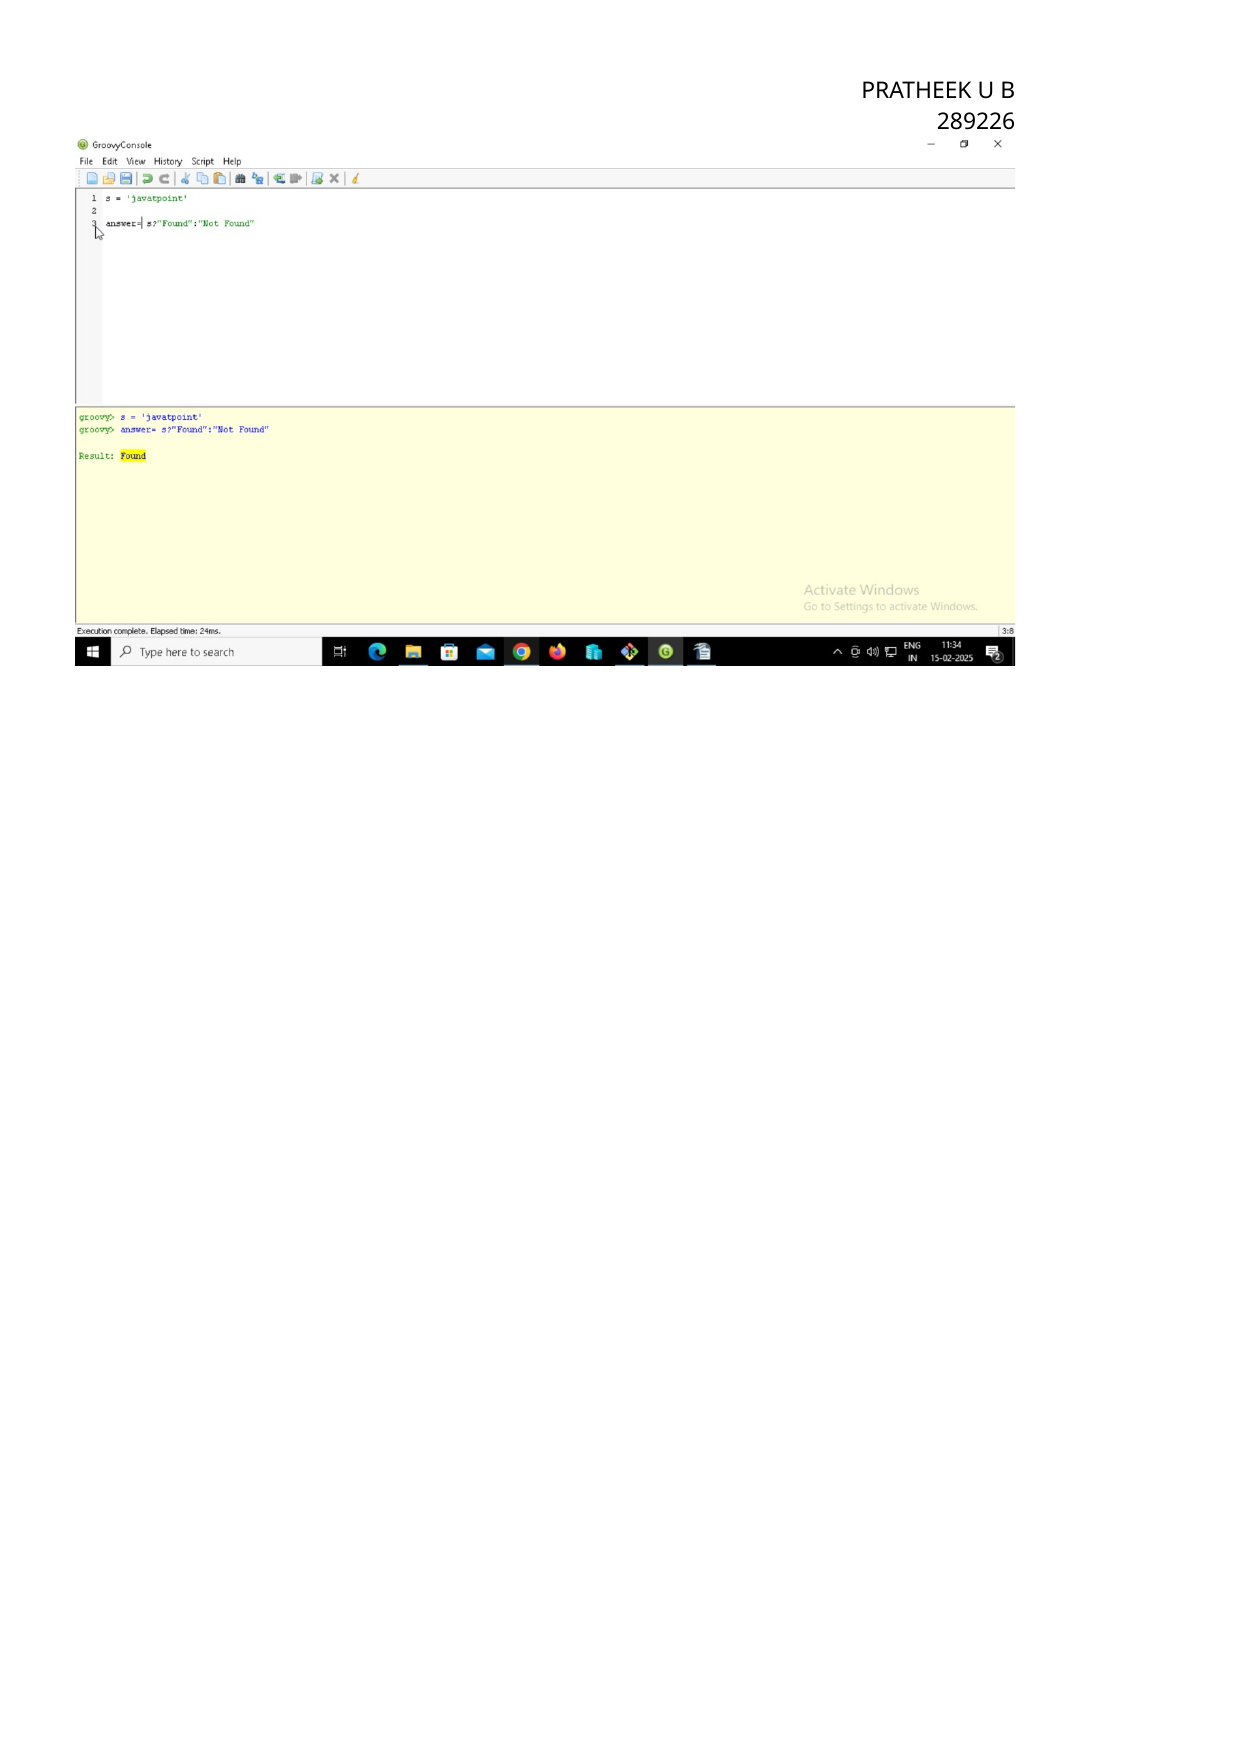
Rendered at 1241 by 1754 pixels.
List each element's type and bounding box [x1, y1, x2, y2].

picture [75, 136, 1016, 666]
